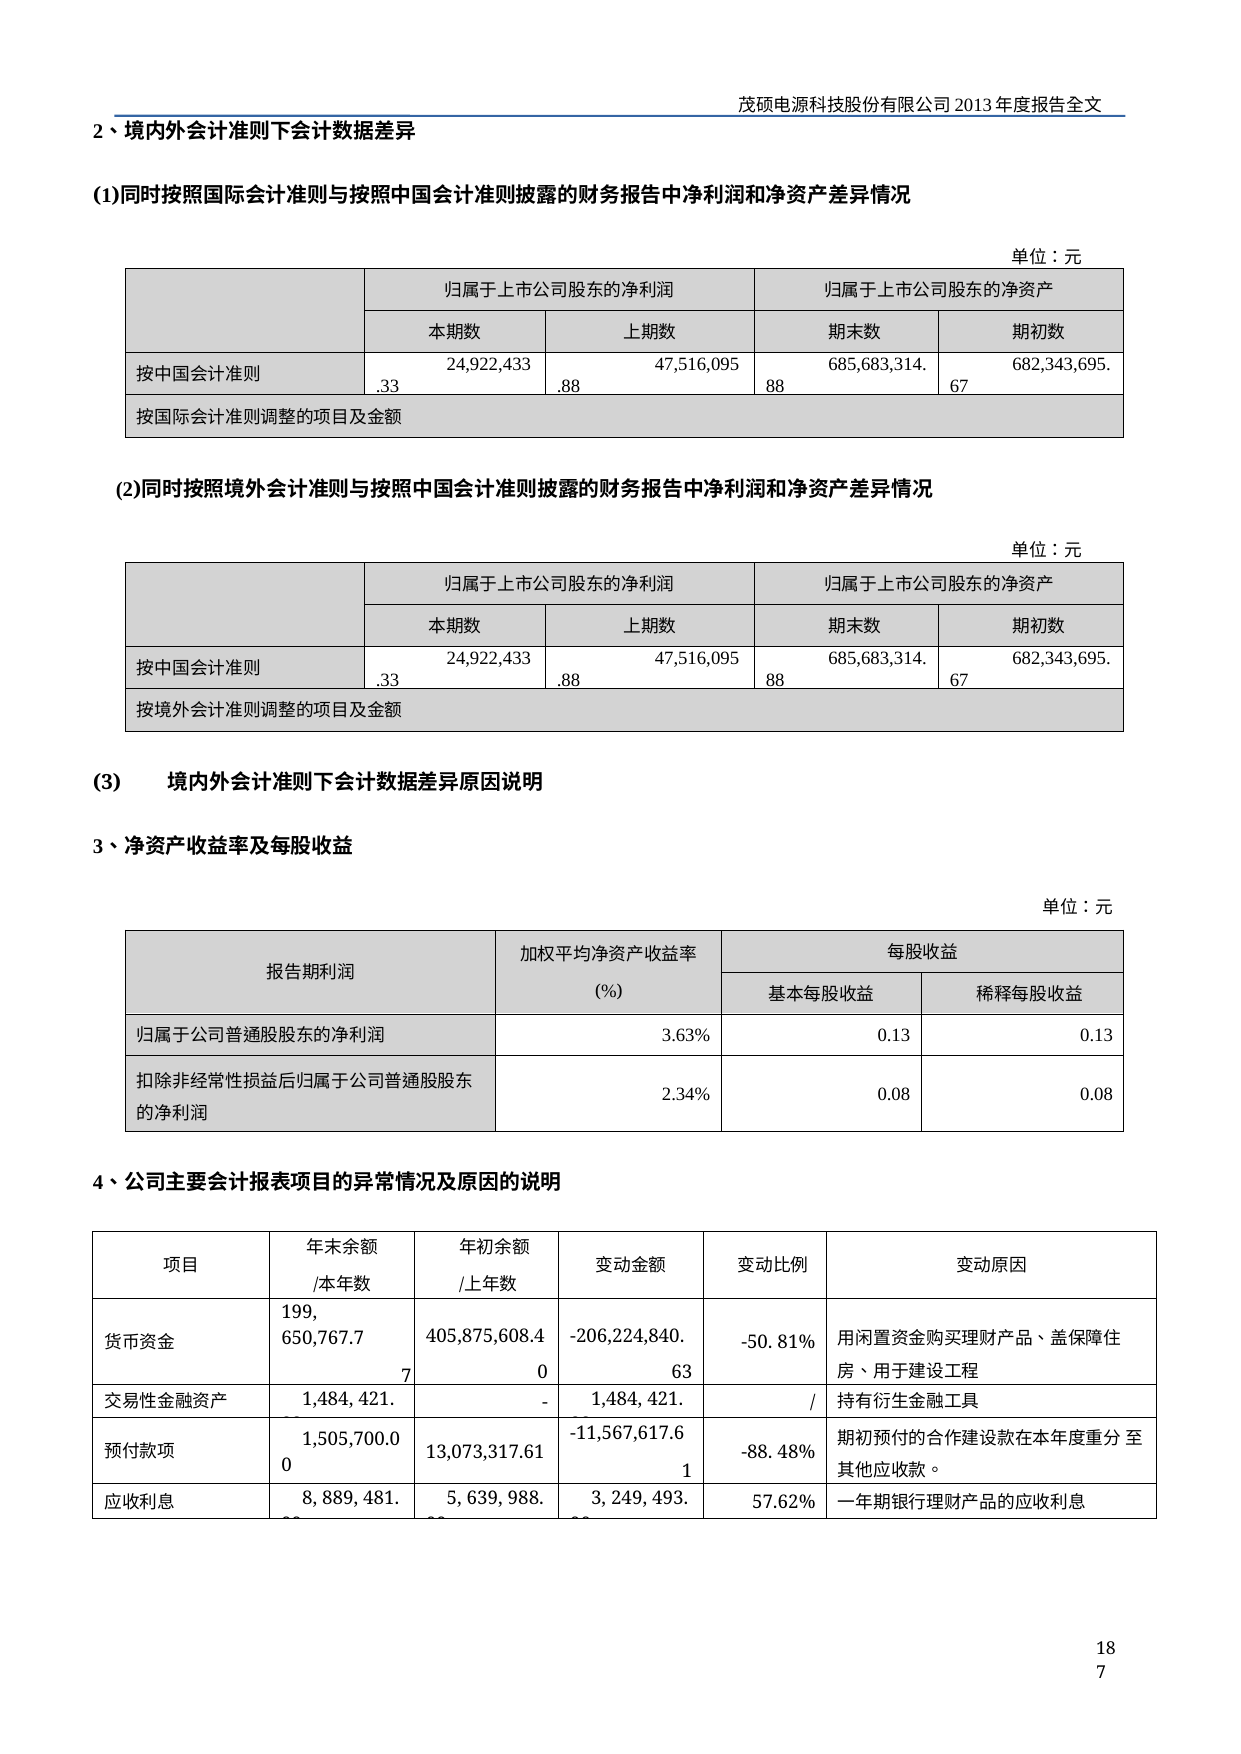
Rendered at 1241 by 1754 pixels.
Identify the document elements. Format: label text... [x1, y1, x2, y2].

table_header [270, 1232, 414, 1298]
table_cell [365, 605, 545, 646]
text 2、境内外会计准则下会计数据差异 [93, 116, 1157, 145]
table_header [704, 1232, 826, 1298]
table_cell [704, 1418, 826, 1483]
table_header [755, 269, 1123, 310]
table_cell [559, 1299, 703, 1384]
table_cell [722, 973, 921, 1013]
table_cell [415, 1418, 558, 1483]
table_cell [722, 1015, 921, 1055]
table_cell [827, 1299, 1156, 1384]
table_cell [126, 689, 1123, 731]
text 4、公司主要会计报表项目的异常情况及原因的说明 [93, 1167, 1157, 1196]
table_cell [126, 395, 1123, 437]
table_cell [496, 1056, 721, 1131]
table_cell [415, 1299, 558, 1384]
text 单位：元 [1011, 244, 1157, 268]
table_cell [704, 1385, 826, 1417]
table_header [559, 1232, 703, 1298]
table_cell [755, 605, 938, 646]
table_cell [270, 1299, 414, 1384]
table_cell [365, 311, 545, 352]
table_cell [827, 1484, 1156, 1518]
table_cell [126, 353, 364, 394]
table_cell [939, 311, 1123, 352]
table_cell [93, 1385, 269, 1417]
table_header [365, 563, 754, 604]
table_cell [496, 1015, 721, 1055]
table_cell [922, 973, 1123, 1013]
text (2)同时按照境外会计准则与按照中国会计准则披露的财务报告中净利润和净资产差异情况 [93, 474, 1157, 502]
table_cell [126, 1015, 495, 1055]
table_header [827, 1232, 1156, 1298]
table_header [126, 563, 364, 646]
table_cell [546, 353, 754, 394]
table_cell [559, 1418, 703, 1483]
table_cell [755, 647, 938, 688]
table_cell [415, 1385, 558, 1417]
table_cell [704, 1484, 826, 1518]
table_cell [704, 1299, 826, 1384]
text 单位：元 [93, 895, 1113, 919]
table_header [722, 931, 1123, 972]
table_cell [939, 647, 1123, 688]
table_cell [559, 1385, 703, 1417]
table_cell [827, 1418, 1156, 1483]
text 3、净资产收益率及每股收益 [93, 831, 1157, 859]
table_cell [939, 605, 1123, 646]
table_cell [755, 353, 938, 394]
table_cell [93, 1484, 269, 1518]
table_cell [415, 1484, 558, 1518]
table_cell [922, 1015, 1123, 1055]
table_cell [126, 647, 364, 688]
text (1)同时按照国际会计准则与按照中国会计准则披露的财务报告中净利润和净资产差异情况 [93, 180, 1157, 209]
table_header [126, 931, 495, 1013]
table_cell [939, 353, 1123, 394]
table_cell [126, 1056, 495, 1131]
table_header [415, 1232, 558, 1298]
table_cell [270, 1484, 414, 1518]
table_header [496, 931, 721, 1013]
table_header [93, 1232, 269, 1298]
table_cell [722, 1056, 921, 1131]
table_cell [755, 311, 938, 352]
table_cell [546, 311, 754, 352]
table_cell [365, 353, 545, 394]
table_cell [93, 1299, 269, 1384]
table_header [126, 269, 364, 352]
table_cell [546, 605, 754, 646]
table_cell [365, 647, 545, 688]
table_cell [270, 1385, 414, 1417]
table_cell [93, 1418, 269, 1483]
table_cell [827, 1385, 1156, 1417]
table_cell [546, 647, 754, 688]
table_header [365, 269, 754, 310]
text 单位：元 [1011, 538, 1157, 562]
list 境内外会计准则下会计数据差异原因说明 [93, 767, 1157, 796]
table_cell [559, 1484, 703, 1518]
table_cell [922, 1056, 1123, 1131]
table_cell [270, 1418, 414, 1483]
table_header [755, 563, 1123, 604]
